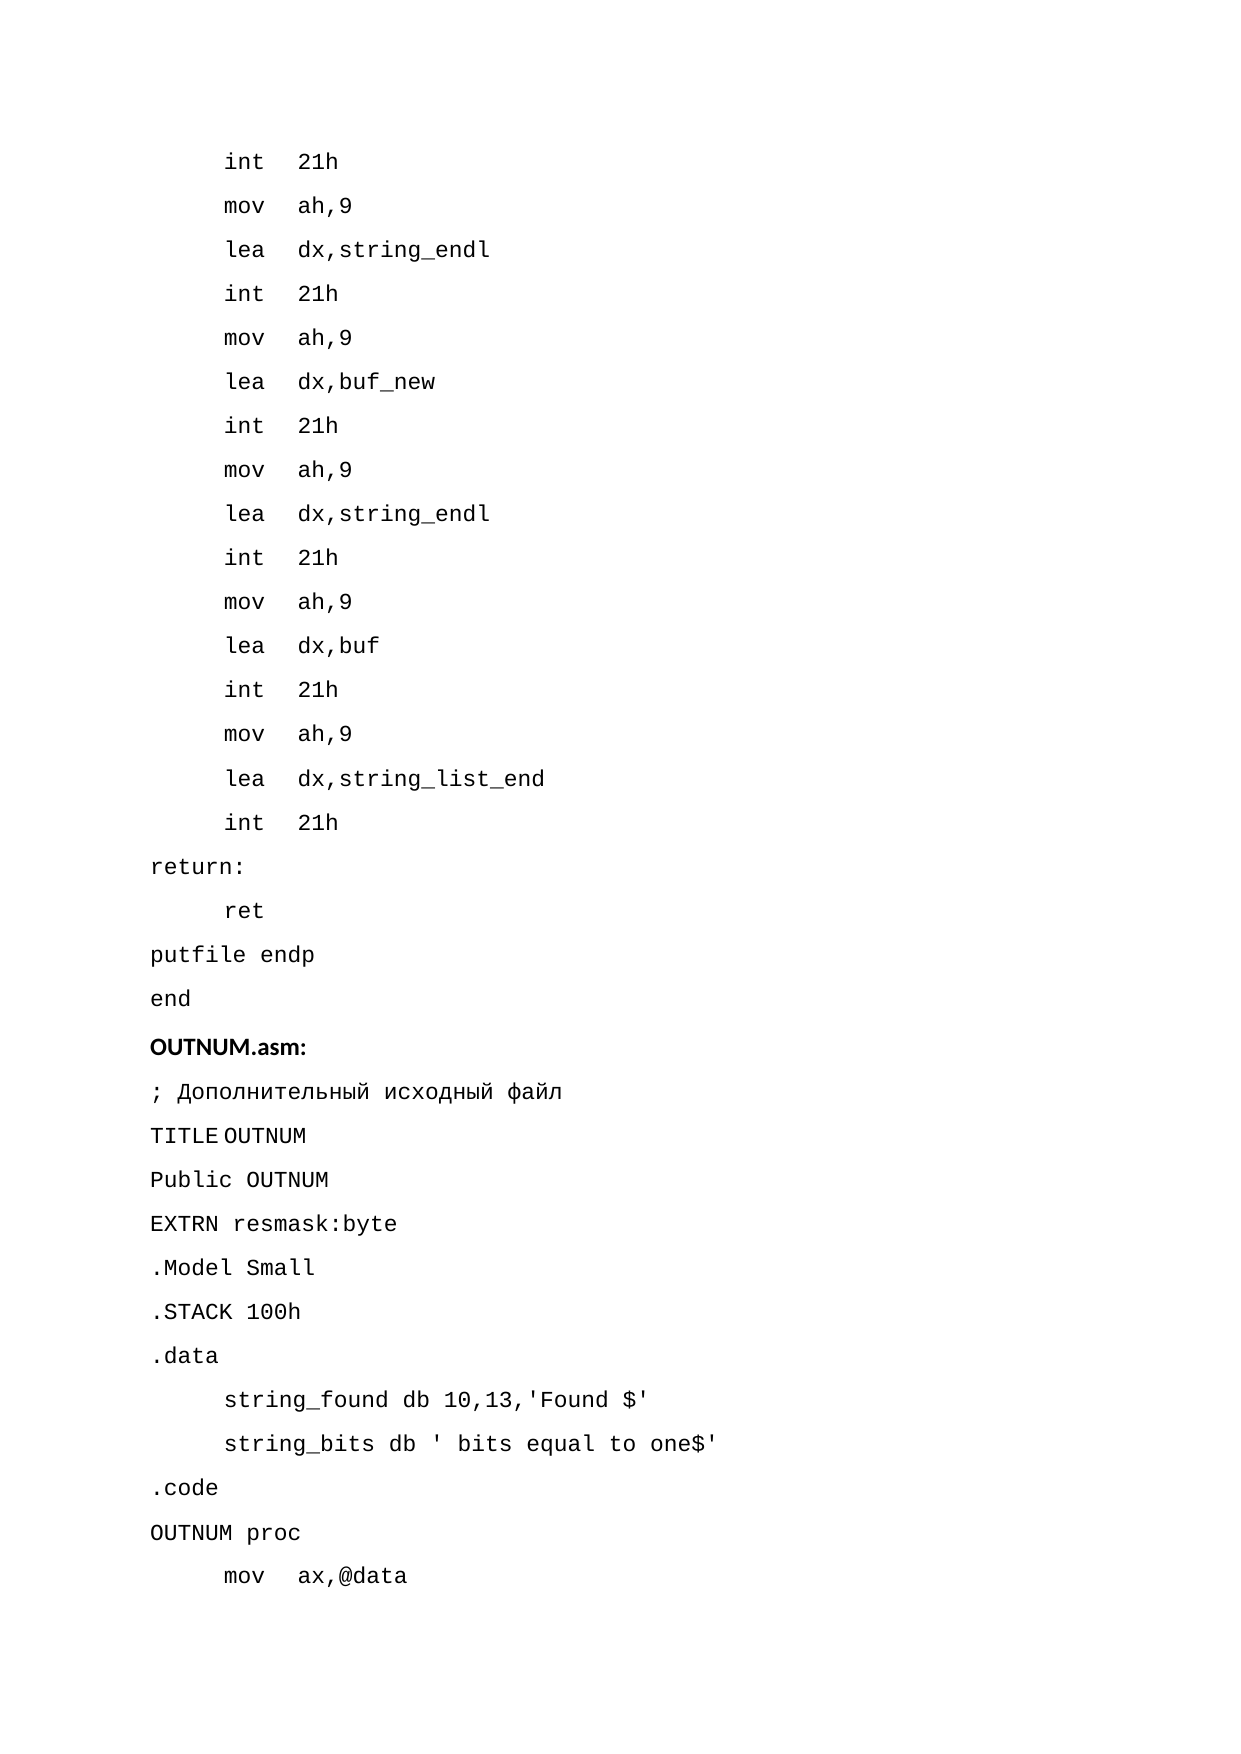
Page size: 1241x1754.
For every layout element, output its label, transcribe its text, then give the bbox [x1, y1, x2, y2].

text lea dx,buf [150, 635, 1090, 661]
text mov ah,9 [150, 458, 1090, 484]
text lea dx,string_endl [150, 238, 1090, 264]
text Public OUTNUM [150, 1168, 1090, 1194]
text lea dx,string_list_end [150, 767, 1090, 793]
text int 21h [150, 414, 1090, 440]
text .STACK 100h [150, 1301, 1090, 1326]
text mov ah,9 [150, 194, 1090, 220]
text return: [150, 855, 1090, 881]
text int 21h [150, 282, 1090, 308]
text mov ah,9 [150, 723, 1090, 749]
text mov ax,@data [150, 1565, 1090, 1591]
text OUTNUM.asm: [150, 1031, 1090, 1062]
text int 21h [150, 547, 1090, 572]
text .code [150, 1477, 1090, 1503]
text lea dx,buf_new [150, 370, 1090, 396]
text int 21h [150, 150, 1090, 176]
text EXTRN resmask:byte [150, 1212, 1090, 1238]
text .data [150, 1344, 1090, 1371]
text string_found db 10,13,'Found $' [150, 1389, 1090, 1414]
text TITLE OUTNUM [150, 1124, 1090, 1150]
text ; Дополнительный исходный файл [150, 1080, 1090, 1106]
text mov ah,9 [150, 591, 1090, 617]
text lea dx,string_endl [150, 502, 1090, 528]
text ret [150, 899, 1090, 925]
text end [150, 987, 1090, 1013]
text mov ah,9 [150, 326, 1090, 352]
text int 21h [150, 679, 1090, 705]
text putfile endp [150, 943, 1090, 969]
text OUTNUM proc [150, 1521, 1090, 1547]
text .Model Small [150, 1256, 1090, 1282]
text int 21h [150, 811, 1090, 837]
text string_bits db ' bits equal to one$' [150, 1433, 1090, 1459]
